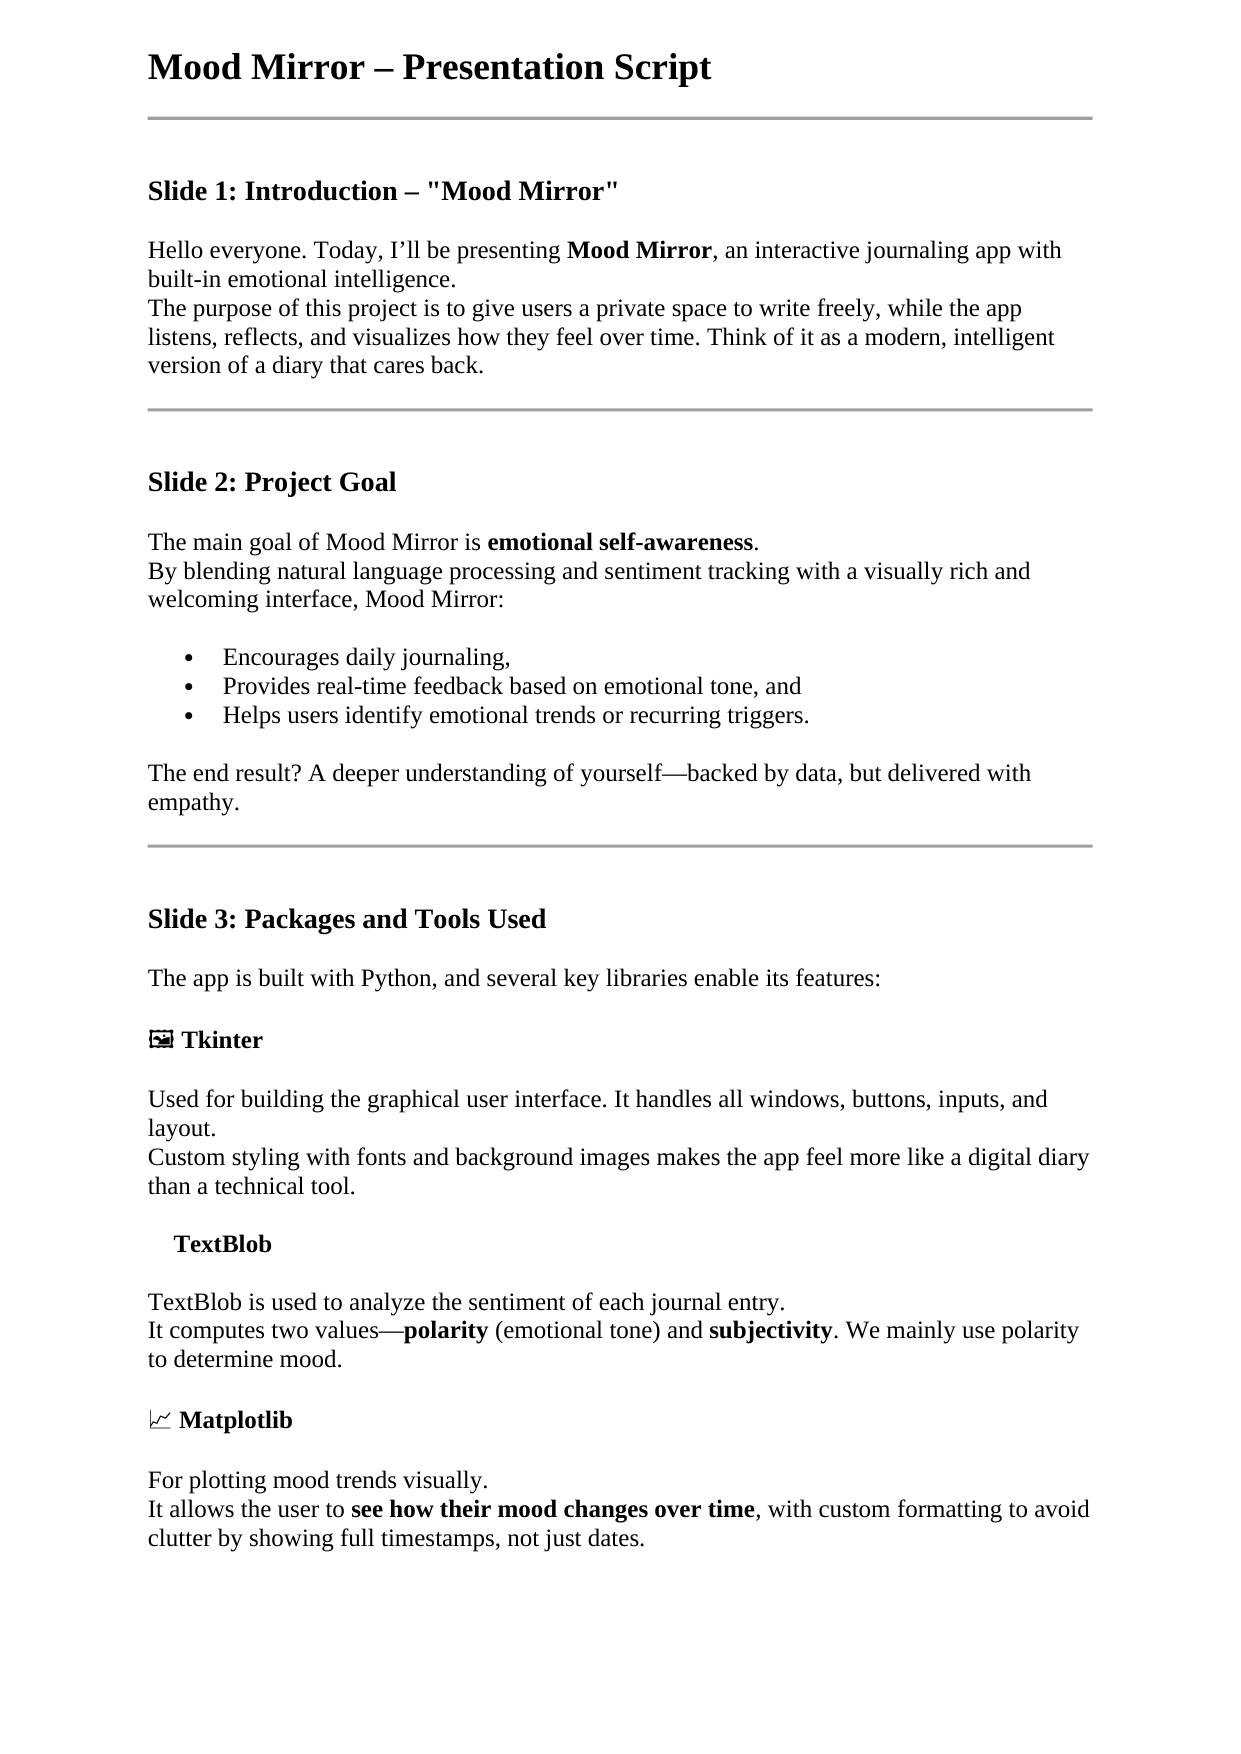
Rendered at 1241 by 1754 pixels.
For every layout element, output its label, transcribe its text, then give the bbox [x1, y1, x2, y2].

text The app is built with Python, and several key libraries enable its features: [148, 963, 1093, 992]
text Slide 1: Introduction – "Mood Mirror" [148, 174, 1093, 206]
text 📈 Matplotlib [148, 1402, 1093, 1436]
text Slide 2: Project Goal [148, 466, 1093, 498]
text Hello everyone. Today, I’ll be presenting Mood Mirror, an interactive journaling app with built-in emotional intelligence. The purpose of this project is to give users a private space to write freely, while the app listens, reflects, and visualizes how they feel over time. Think of it as a modern, intelligent version of a diary that cares back. [148, 235, 1093, 379]
list Encourages daily journaling, [185, 642, 1093, 671]
list Provides real-time feedback based on emotional tone, and [185, 671, 1093, 700]
text TextBlob is used to analyze the sentiment of each journal entry. It computes two values—polarity (emotional tone) and subjectivity. We mainly use polarity to determine mood. [148, 1287, 1093, 1373]
text 🖼 Tkinter [148, 1021, 1093, 1055]
text Mood Mirror – Presentation Script [148, 44, 1093, 87]
text The main goal of Mood Mirror is emotional self-awareness. By blending natural language processing and sentiment tracking with a visually rich and welcoming interface, Mood Mirror: [148, 527, 1093, 613]
text Used for building the graphical user interface. It handles all windows, buttons, inputs, and layout. Custom styling with fonts and background images makes the app feel more like a digital diary than a technical tool. [148, 1084, 1093, 1199]
text 🧠 TextBlob [148, 1229, 1093, 1257]
text Slide 3: Packages and Tools Used [148, 902, 1093, 934]
list Helps users identify emotional trends or recurring triggers. [185, 700, 1093, 729]
text For plotting mood trends visually. It allows the user to see how their mood changes over time, with custom formatting to avoid clutter by showing full timestamps, not just dates. [148, 1465, 1093, 1551]
text The end result? A deeper understanding of yourself—backed by data, but delivered with empathy. [148, 758, 1093, 815]
